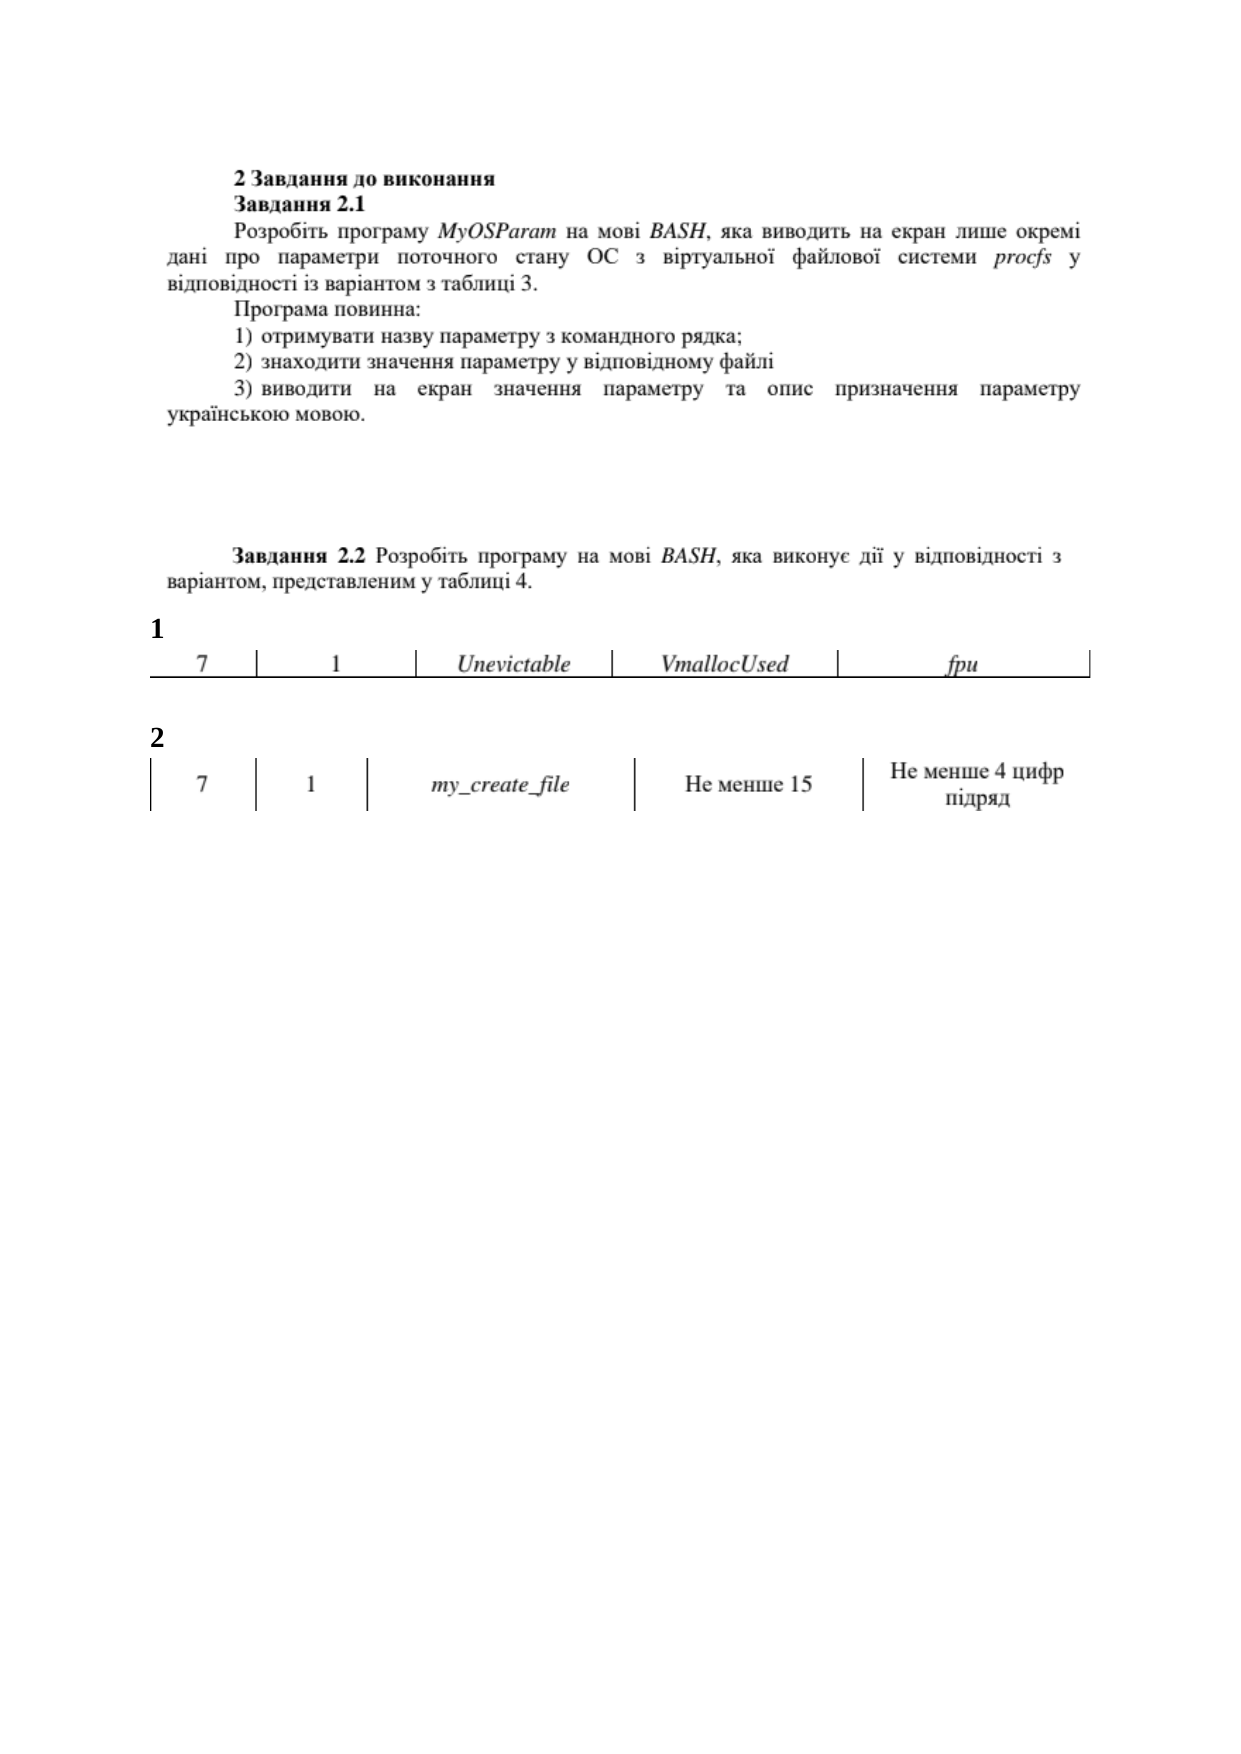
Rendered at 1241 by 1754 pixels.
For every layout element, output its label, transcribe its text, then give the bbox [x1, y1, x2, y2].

text 2 [150, 720, 1090, 754]
picture [150, 650, 1091, 678]
picture [150, 150, 1091, 455]
picture [150, 758, 1091, 811]
picture [150, 526, 1091, 608]
text 1 [150, 611, 1090, 645]
